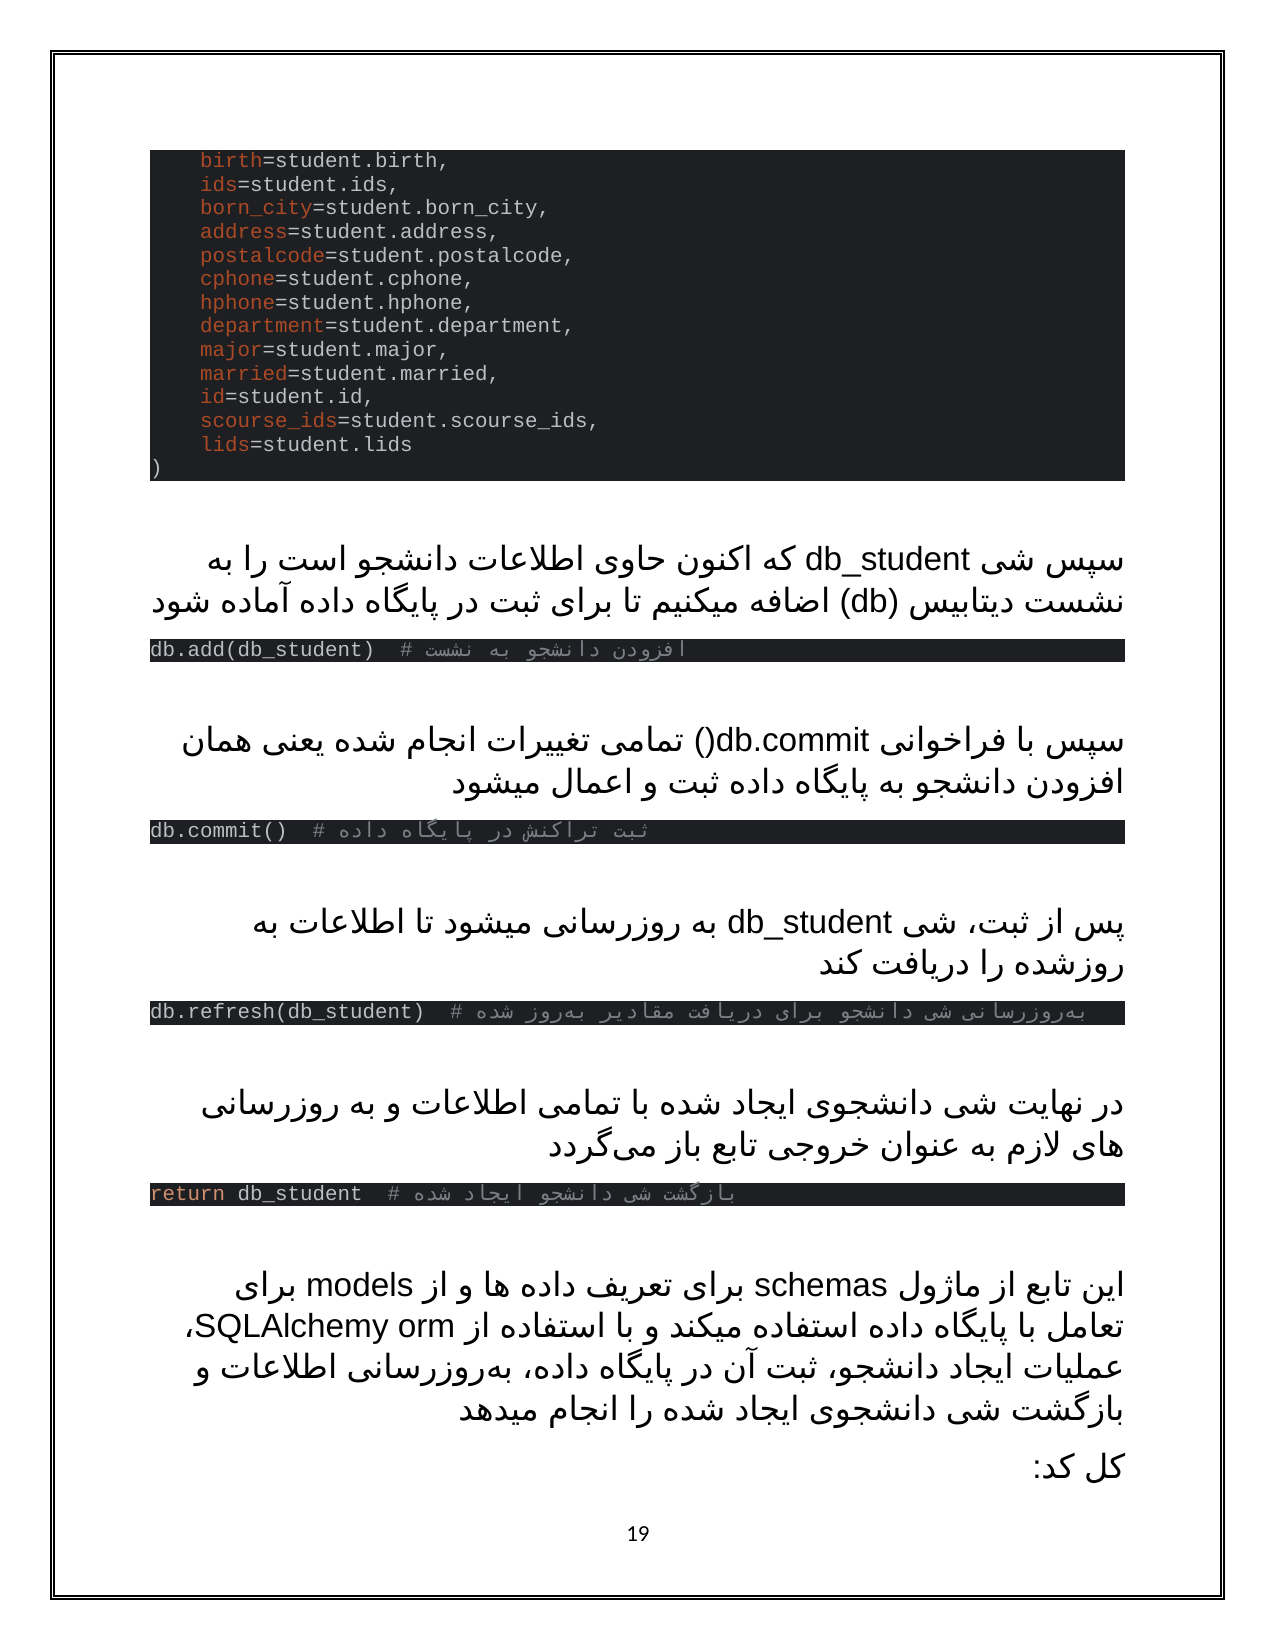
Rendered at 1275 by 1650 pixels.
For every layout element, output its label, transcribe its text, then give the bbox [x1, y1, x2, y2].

text db.add(db_student) # افزودن دانشجو به نشست [150, 639, 1125, 662]
text db.refresh(db_student) # به‌روزرسانی شی دانشجو برای دریافت مقادیر به‌روز شده [150, 1001, 1125, 1025]
text کل کد: [150, 1447, 1125, 1486]
text db.commit() # ثبت تراکنش در پایگاه داده [150, 820, 1125, 844]
text سپس با فراخوانی db.commit() تمامی تغییرات انجام شده یعنی همان افزودن دانشجو به پایگاه داده ثبت و اعمال میشود [150, 721, 1125, 800]
text در نهایت شی دانشجوی ایجاد شده با تمامی اطلاعات و به روزرسانی های لازم به عنوان خروجی تابع باز می‌گردد [150, 1083, 1125, 1163]
text سپس شی db_student که اکنون حاوی اطلاعات دانشجو است را به نشست دیتابیس (db) اضافه میکنیم تا برای ثبت در پایگاه داده آماده شود [150, 539, 1125, 619]
text return db_student # بازگشت شی دانشجو ایجاد شده [150, 1183, 1125, 1206]
text این تابع از ماژول schemas برای تعریف داده ها و از models برای تعامل با پایگاه داده استفاده میکند و با استفاده از SQLAlchemy orm، عملیات ایجاد دانشجو، ثبت آن در پایگاه داده، به‌روزرسانی اطلاعات و بازگشت شی دانشجوی ایجاد شده را انجام میدهد [150, 1264, 1125, 1427]
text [150, 150, 1125, 481]
text پس از ثبت، شی db_student به روزرسانی میشود تا اطلاعات به روزشده را دریافت کند [150, 902, 1125, 982]
